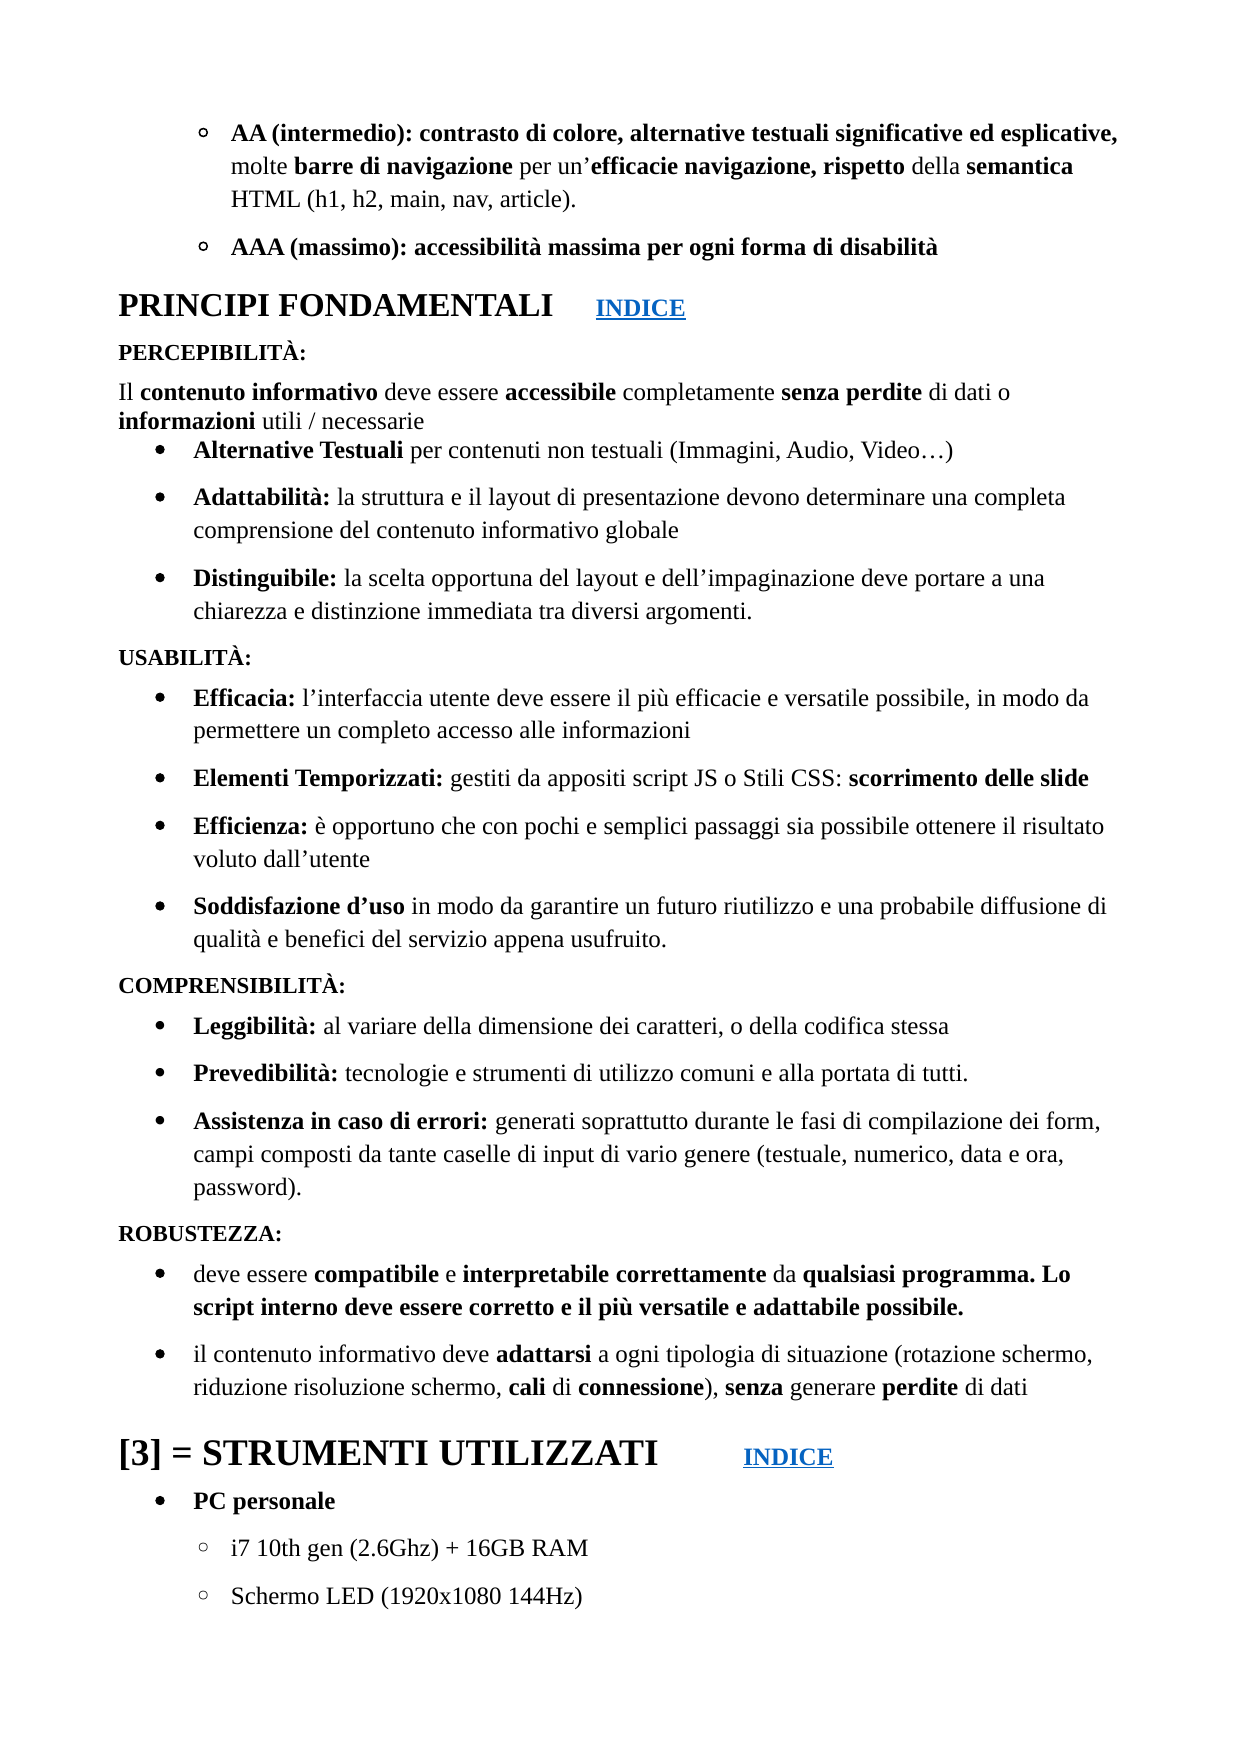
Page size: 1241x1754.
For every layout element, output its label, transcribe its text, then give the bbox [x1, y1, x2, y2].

list Prevedibilità: tecnologie e strumenti di utilizzo comuni e alla portata di tutti. [156, 1058, 1122, 1087]
list Adattabilità: la struttura e il layout di presentazione devono determinare una completa comprensione del contenuto informativo globale [156, 482, 1122, 544]
list i7 10th gen (2.6Ghz) + 16GB RAM [193, 1533, 1122, 1562]
subtitle PERCEPIBILITÀ: [118, 338, 1122, 365]
list PC personale [156, 1486, 1122, 1515]
subtitle PRINCIPI FONDAMENTALI INDICE [118, 286, 1122, 324]
list Schermo LED (1920x1080 144Hz) [193, 1581, 1122, 1610]
subtitle COMPRENSIBILITÀ: [118, 972, 1122, 998]
list Efficienza: è opportuno che con pochi e semplici passaggi sia possibile ottenere il risultato voluto dall’utente [156, 811, 1122, 873]
list Distinguibile: la scelta opportuna del layout e dell’impaginazione deve portare a una chiarezza e distinzione immediata tra diversi argomenti. [156, 563, 1122, 625]
text Il contenuto informativo deve essere accessibile completamente senza perdite di dati o informazioni utili / necessarie [118, 377, 1122, 435]
list Elementi Temporizzati: gestiti da appositi script JS o Stili CSS: scorrimento delle slide [156, 763, 1122, 792]
list deve essere compatibile e interpretabile correttamente da qualsiasi programma. Lo script interno deve essere corretto e il più versatile e adattabile possibile. [156, 1259, 1122, 1320]
list AAA (massimo): accessibilità massima per ogni forma di disabilità [193, 232, 1122, 261]
list il contenuto informativo deve adattarsi a ogni tipologia di situazione (rotazione schermo, riduzione risoluzione schermo, cali di connessione), senza generare perdite di dati [156, 1339, 1122, 1401]
subtitle [3] = STRUMENTI UTILIZZATI INDICE [118, 1430, 1122, 1473]
list Alternative Testuali per contenuti non testuali (Immagini, Audio, Video…) [156, 435, 1122, 464]
subtitle USABILITÀ: [118, 644, 1122, 670]
list Leggibilità: al variare della dimensione dei caratteri, o della codifica stessa [156, 1011, 1122, 1040]
list Assistenza in caso di errori: generati soprattutto durante le fasi di compilazione dei form, campi composti da tante caselle di input di vario genere (testuale, numerico, data e ora, password). [156, 1106, 1122, 1201]
list Soddisfazione d’uso in modo da garantire un futuro riutilizzo e una probabile diffusione di qualità e benefici del servizio appena usufruito. [156, 891, 1122, 953]
subtitle ROBUSTEZZA: [118, 1220, 1122, 1246]
list Efficacia: l’interfaccia utente deve essere il più efficacie e versatile possibile, in modo da permettere un completo accesso alle informazioni [156, 683, 1122, 744]
